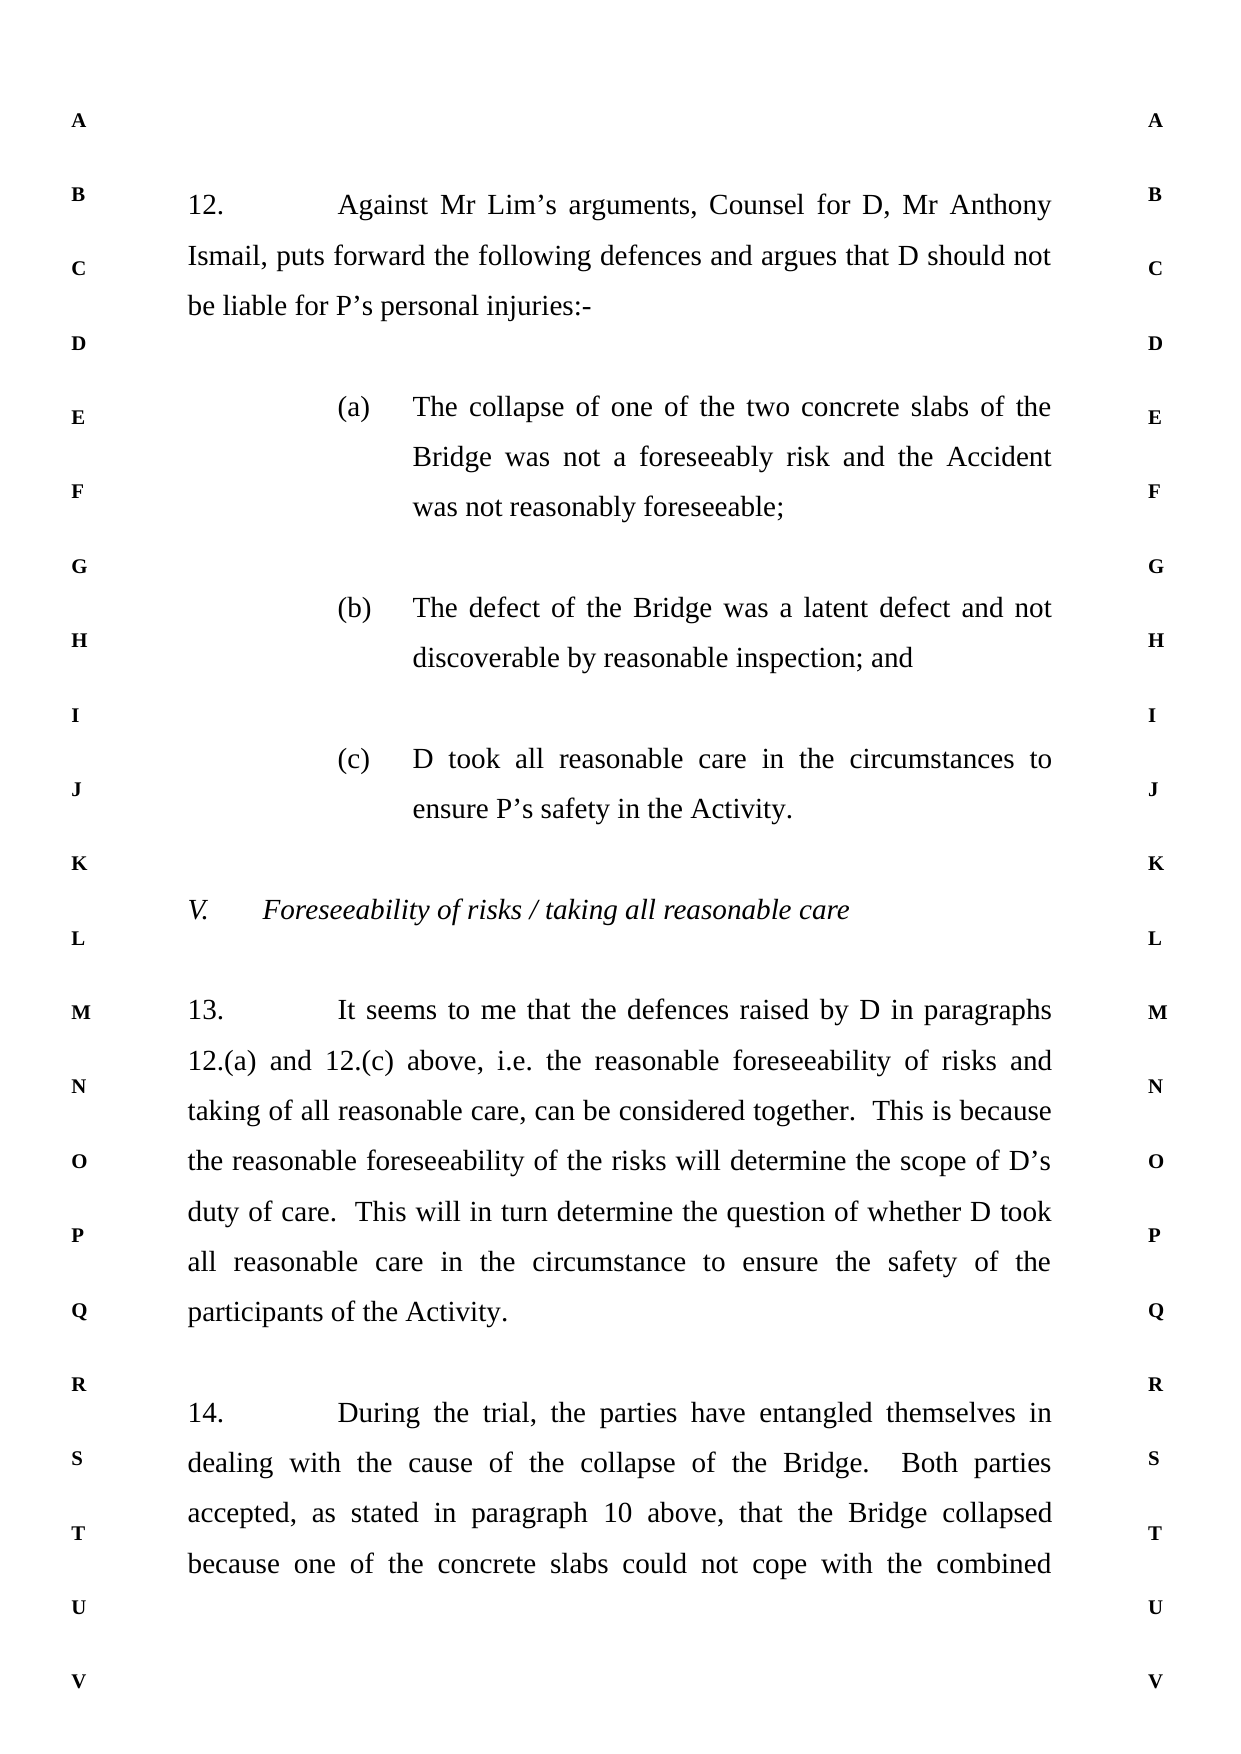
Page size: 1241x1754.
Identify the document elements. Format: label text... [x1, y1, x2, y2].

text Against Mr Lim’s arguments, Counsel for D, Mr Anthony Ismail, puts forward the following defences and argues that D should not be liable for P’s personal injuries:- [187, 187, 1053, 322]
text The defect of the Bridge was a latent defect and not discoverable by reasonable inspection; and [337, 590, 1053, 674]
text The collapse of one of the two concrete slabs of the Bridge was not a foreseeably risk and the Accident was not reasonably foreseeable; [337, 389, 1053, 523]
subtitle V. Foreseeability of risks / taking all reasonable care [187, 892, 1053, 925]
text D took all reasonable care in the circumstances to ensure P’s safety in the Activity. [337, 741, 1053, 825]
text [187, 1395, 1053, 1579]
text It seems to me that the defences raised by D in paragraphs 12(a) and 12(c) above, i.e. the reasonable foreseeability of risks and taking of all reasonable care, can be considered together. This is because the reasonable foreseeability of the risks will determine the scope of D’s duty of care. This will in turn determine the question of whether D took all reasonable care in the circumstance to ensure the safety of the participants of the Activity. [187, 992, 1053, 1328]
